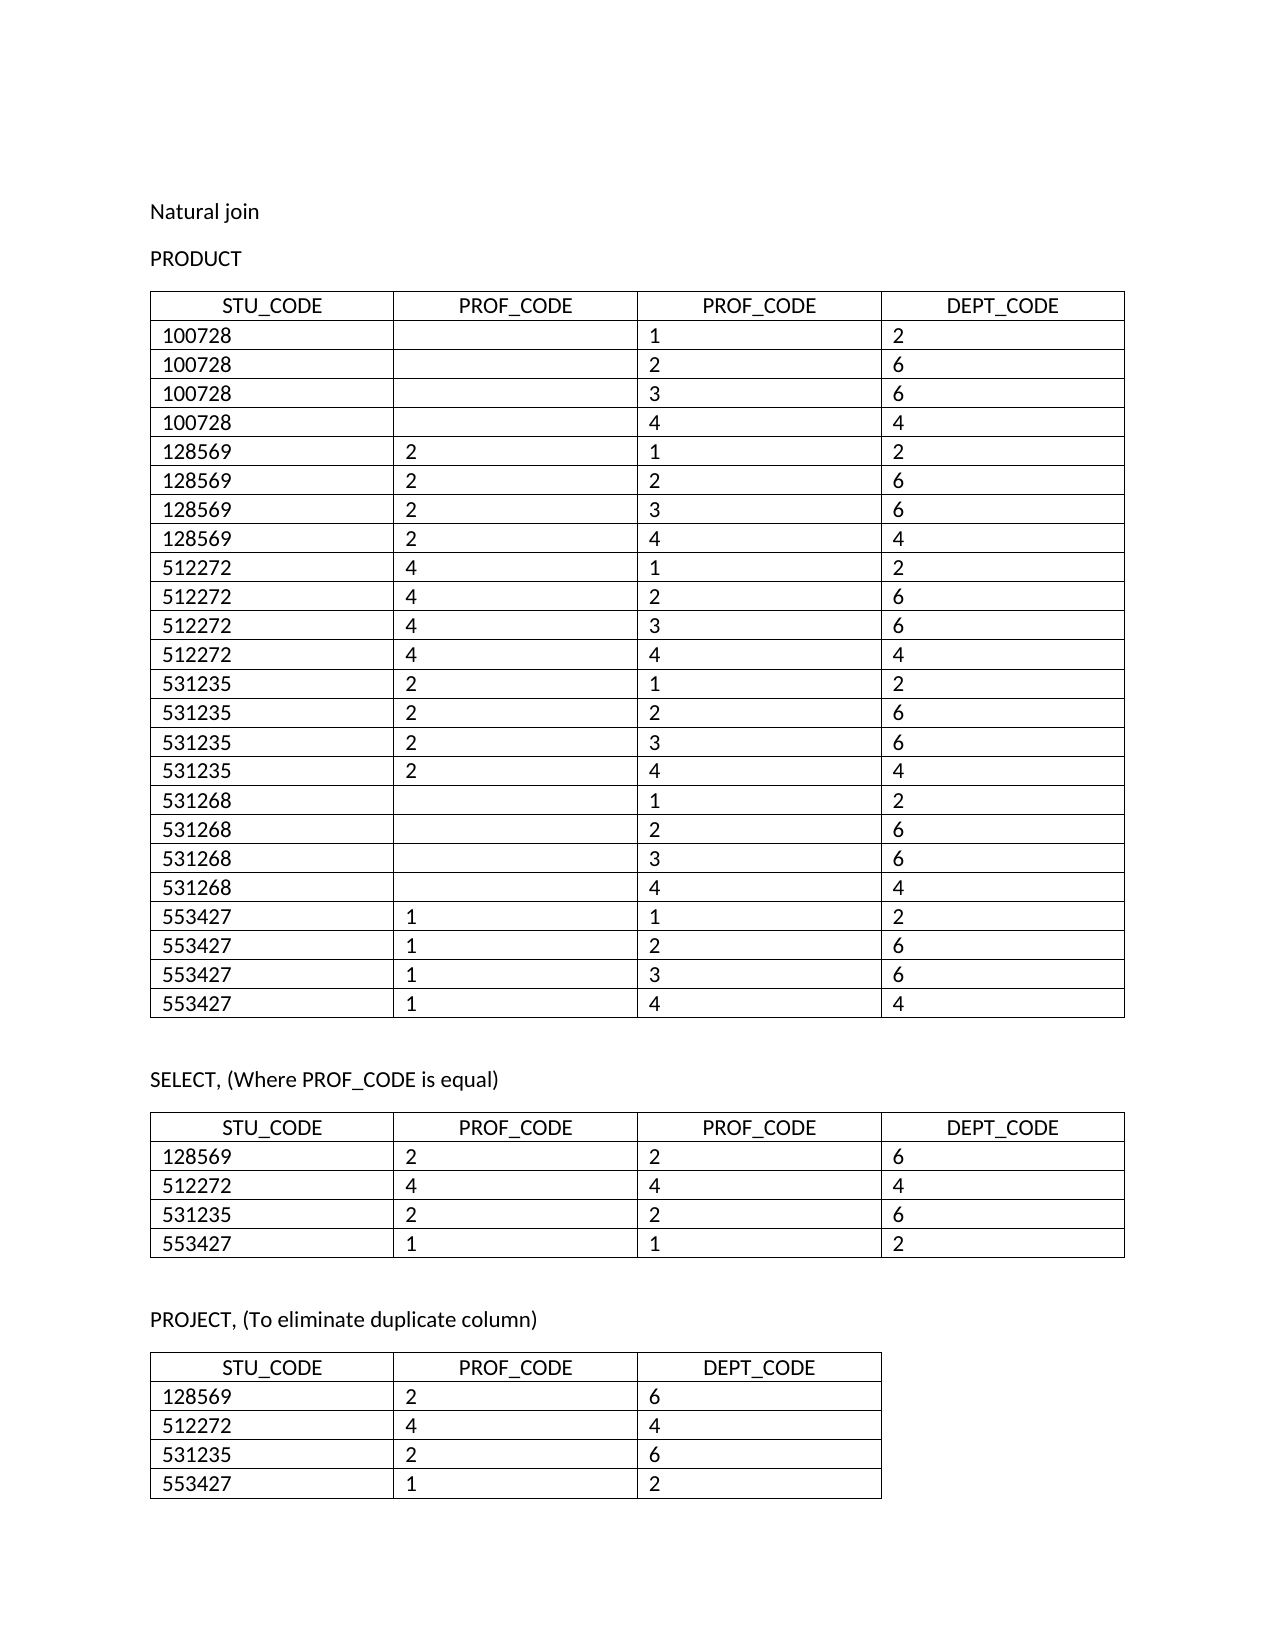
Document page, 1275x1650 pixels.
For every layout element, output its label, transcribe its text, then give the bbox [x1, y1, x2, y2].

table_cell 3 [638, 495, 881, 523]
table_cell 1 [638, 321, 881, 349]
table_cell 531268 [151, 786, 393, 814]
table_cell 3 [638, 379, 881, 407]
table_cell [394, 321, 637, 349]
table_cell 2 [394, 437, 637, 465]
table_cell [394, 873, 637, 901]
table_cell 4 [394, 640, 637, 668]
table_cell 531235 [151, 1440, 393, 1468]
table_cell 2 [882, 902, 1124, 930]
text PRODUCT [150, 244, 1125, 272]
table_cell 4 [882, 524, 1124, 552]
table_cell 512272 [151, 1411, 393, 1439]
table_cell 553427 [151, 1229, 393, 1257]
table_cell 3 [638, 960, 881, 988]
table_cell 512272 [151, 640, 393, 668]
table_cell 100728 [151, 379, 393, 407]
table_cell 2 [638, 699, 881, 727]
table_cell 6 [638, 1382, 881, 1410]
table_cell 6 [882, 495, 1124, 523]
table_cell 553427 [151, 1469, 393, 1497]
table_cell [394, 379, 637, 407]
table_cell 128569 [151, 495, 393, 523]
table_cell 1 [638, 553, 881, 581]
table_cell 1 [638, 670, 881, 697]
table_cell 553427 [151, 989, 393, 1017]
table_cell 2 [882, 786, 1124, 814]
table_cell 6 [882, 699, 1124, 727]
table_cell 6 [882, 379, 1124, 407]
table_cell 128569 [151, 1382, 393, 1410]
table_cell 531268 [151, 873, 393, 901]
table_cell 2 [638, 815, 881, 843]
table_cell 6 [882, 728, 1124, 756]
table_cell 553427 [151, 902, 393, 930]
table_cell 2 [638, 350, 881, 378]
table_cell 1 [394, 960, 637, 988]
table_cell [394, 408, 637, 436]
table_cell 128569 [151, 524, 393, 552]
table_cell 1 [394, 1229, 637, 1257]
table_cell 6 [882, 931, 1124, 959]
table_header PROF_CODE [394, 1113, 637, 1141]
table_cell 1 [394, 989, 637, 1017]
table_cell 531235 [151, 699, 393, 727]
table_cell 6 [882, 960, 1124, 988]
table_cell 4 [394, 582, 637, 610]
table_cell 553427 [151, 960, 393, 988]
table_cell 4 [882, 1171, 1124, 1199]
table_cell 4 [638, 640, 881, 668]
table_cell 4 [882, 989, 1124, 1017]
table_cell 1 [638, 902, 881, 930]
table_cell 2 [394, 1382, 637, 1410]
table_cell 128569 [151, 466, 393, 494]
table_cell 1 [638, 786, 881, 814]
table_cell 6 [882, 350, 1124, 378]
table_cell 2 [638, 1142, 881, 1170]
table_cell 2 [394, 1440, 637, 1468]
table_header DEPT_CODE [638, 1353, 881, 1381]
table_cell 4 [394, 553, 637, 581]
table_cell 6 [882, 1142, 1124, 1170]
table_cell 4 [638, 989, 881, 1017]
table_header STU_CODE [151, 292, 393, 320]
table_cell 2 [638, 466, 881, 494]
table_cell 4 [638, 408, 881, 436]
table_cell 4 [638, 524, 881, 552]
table_cell 128569 [151, 1142, 393, 1170]
table_cell 531235 [151, 670, 393, 697]
table_header PROF_CODE [394, 1353, 637, 1381]
table_header DEPT_CODE [882, 292, 1124, 320]
table_header PROF_CODE [638, 292, 881, 320]
table_cell 531268 [151, 815, 393, 843]
table_cell 100728 [151, 321, 393, 349]
table_cell 6 [882, 844, 1124, 872]
table_cell 1 [394, 902, 637, 930]
table_cell 2 [394, 699, 637, 727]
table_cell 3 [638, 844, 881, 872]
table_header STU_CODE [151, 1353, 393, 1381]
table_cell 1 [394, 931, 637, 959]
table_cell 4 [394, 1411, 637, 1439]
table_cell [394, 815, 637, 843]
table_cell 4 [882, 873, 1124, 901]
table_cell 1 [638, 437, 881, 465]
table_cell 2 [638, 1469, 881, 1497]
table_cell [394, 844, 637, 872]
table_cell 6 [882, 1200, 1124, 1228]
table_header DEPT_CODE [882, 1113, 1124, 1141]
table_header PROF_CODE [638, 1113, 881, 1141]
table_cell 4 [394, 611, 637, 639]
table_cell 2 [394, 1142, 637, 1170]
table_cell 2 [394, 757, 637, 785]
table_cell 2 [882, 1229, 1124, 1257]
table_cell 3 [638, 728, 881, 756]
table_cell 6 [882, 466, 1124, 494]
table_cell 512272 [151, 582, 393, 610]
table_cell 100728 [151, 408, 393, 436]
table_cell 4 [882, 408, 1124, 436]
table_cell 2 [882, 670, 1124, 697]
table_cell 2 [638, 1200, 881, 1228]
table_cell 2 [394, 524, 637, 552]
table_cell 4 [394, 1171, 637, 1199]
table_cell 531268 [151, 844, 393, 872]
table_cell 100728 [151, 350, 393, 378]
table_cell 512272 [151, 1171, 393, 1199]
table_cell 6 [882, 582, 1124, 610]
table_header STU_CODE [151, 1113, 393, 1141]
table_cell 531235 [151, 1200, 393, 1228]
table_cell 2 [394, 1200, 637, 1228]
table_cell 4 [638, 1411, 881, 1439]
table_cell 4 [882, 757, 1124, 785]
table_cell [394, 786, 637, 814]
table_cell 2 [394, 495, 637, 523]
table_cell 2 [882, 437, 1124, 465]
table_cell 512272 [151, 553, 393, 581]
table_cell 1 [394, 1469, 637, 1497]
table_cell 6 [882, 611, 1124, 639]
table_cell 2 [394, 466, 637, 494]
table_cell 2 [394, 670, 637, 697]
table_cell 6 [638, 1440, 881, 1468]
table_cell [394, 350, 637, 378]
table_cell 2 [394, 728, 637, 756]
table_cell 2 [638, 582, 881, 610]
table_cell 6 [882, 815, 1124, 843]
table_cell 128569 [151, 437, 393, 465]
table_cell 512272 [151, 611, 393, 639]
table_cell 4 [638, 757, 881, 785]
table_cell 2 [882, 321, 1124, 349]
table_cell 3 [638, 611, 881, 639]
table_cell 1 [638, 1229, 881, 1257]
text Natural join [150, 197, 1125, 225]
table_cell 531235 [151, 757, 393, 785]
text SELECT, (Where PROF_CODE is equal) [150, 1065, 1125, 1093]
table_cell 2 [882, 553, 1124, 581]
table_cell 553427 [151, 931, 393, 959]
table_cell 4 [638, 873, 881, 901]
table_cell 4 [882, 640, 1124, 668]
table_cell 2 [638, 931, 881, 959]
table_header PROF_CODE [394, 292, 637, 320]
table_cell 4 [638, 1171, 881, 1199]
text PROJECT, (To eliminate duplicate column) [150, 1305, 1125, 1333]
table_cell 531235 [151, 728, 393, 756]
